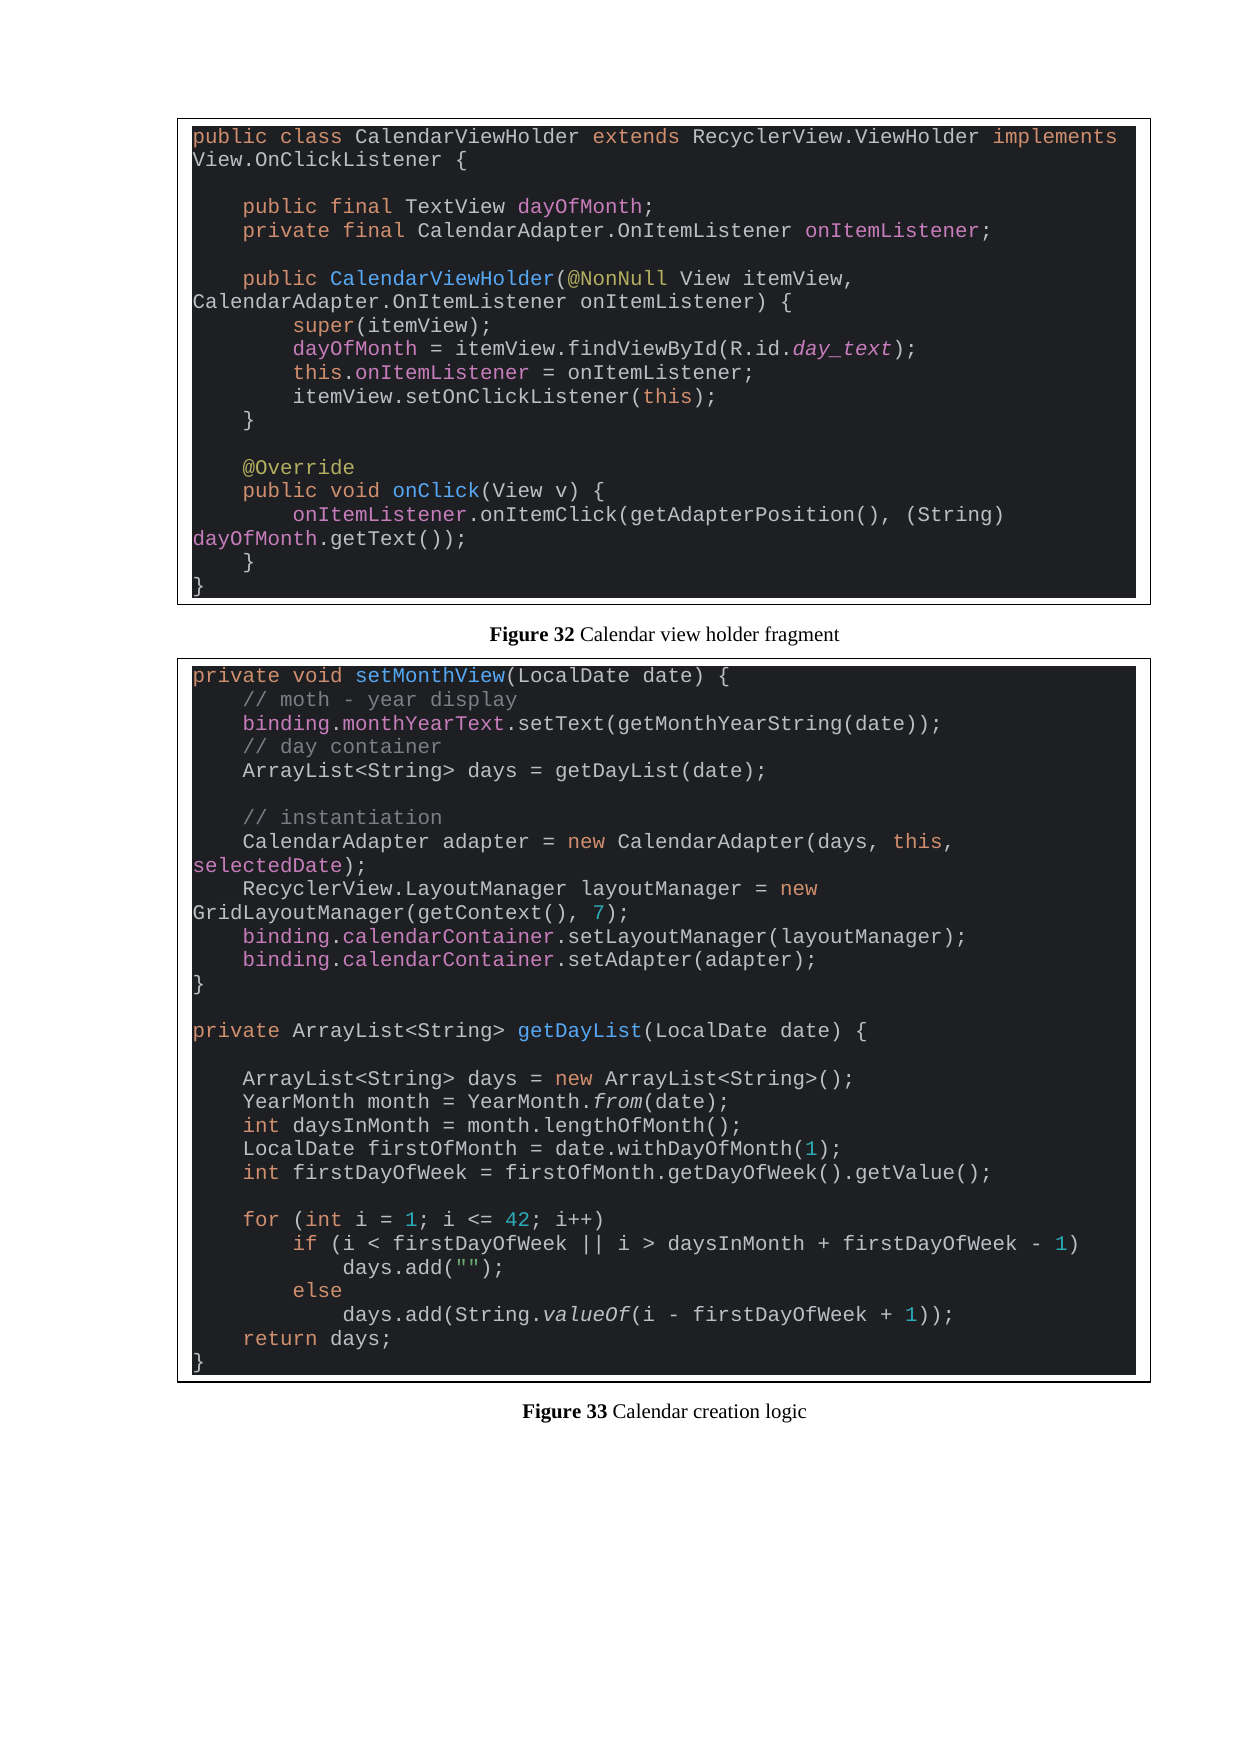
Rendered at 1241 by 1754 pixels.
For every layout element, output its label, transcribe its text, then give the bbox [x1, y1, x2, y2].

text Figure 33 Calendar creation logic [177, 1399, 1152, 1423]
text Figure 32 Calendar view holder fragment [177, 621, 1152, 646]
